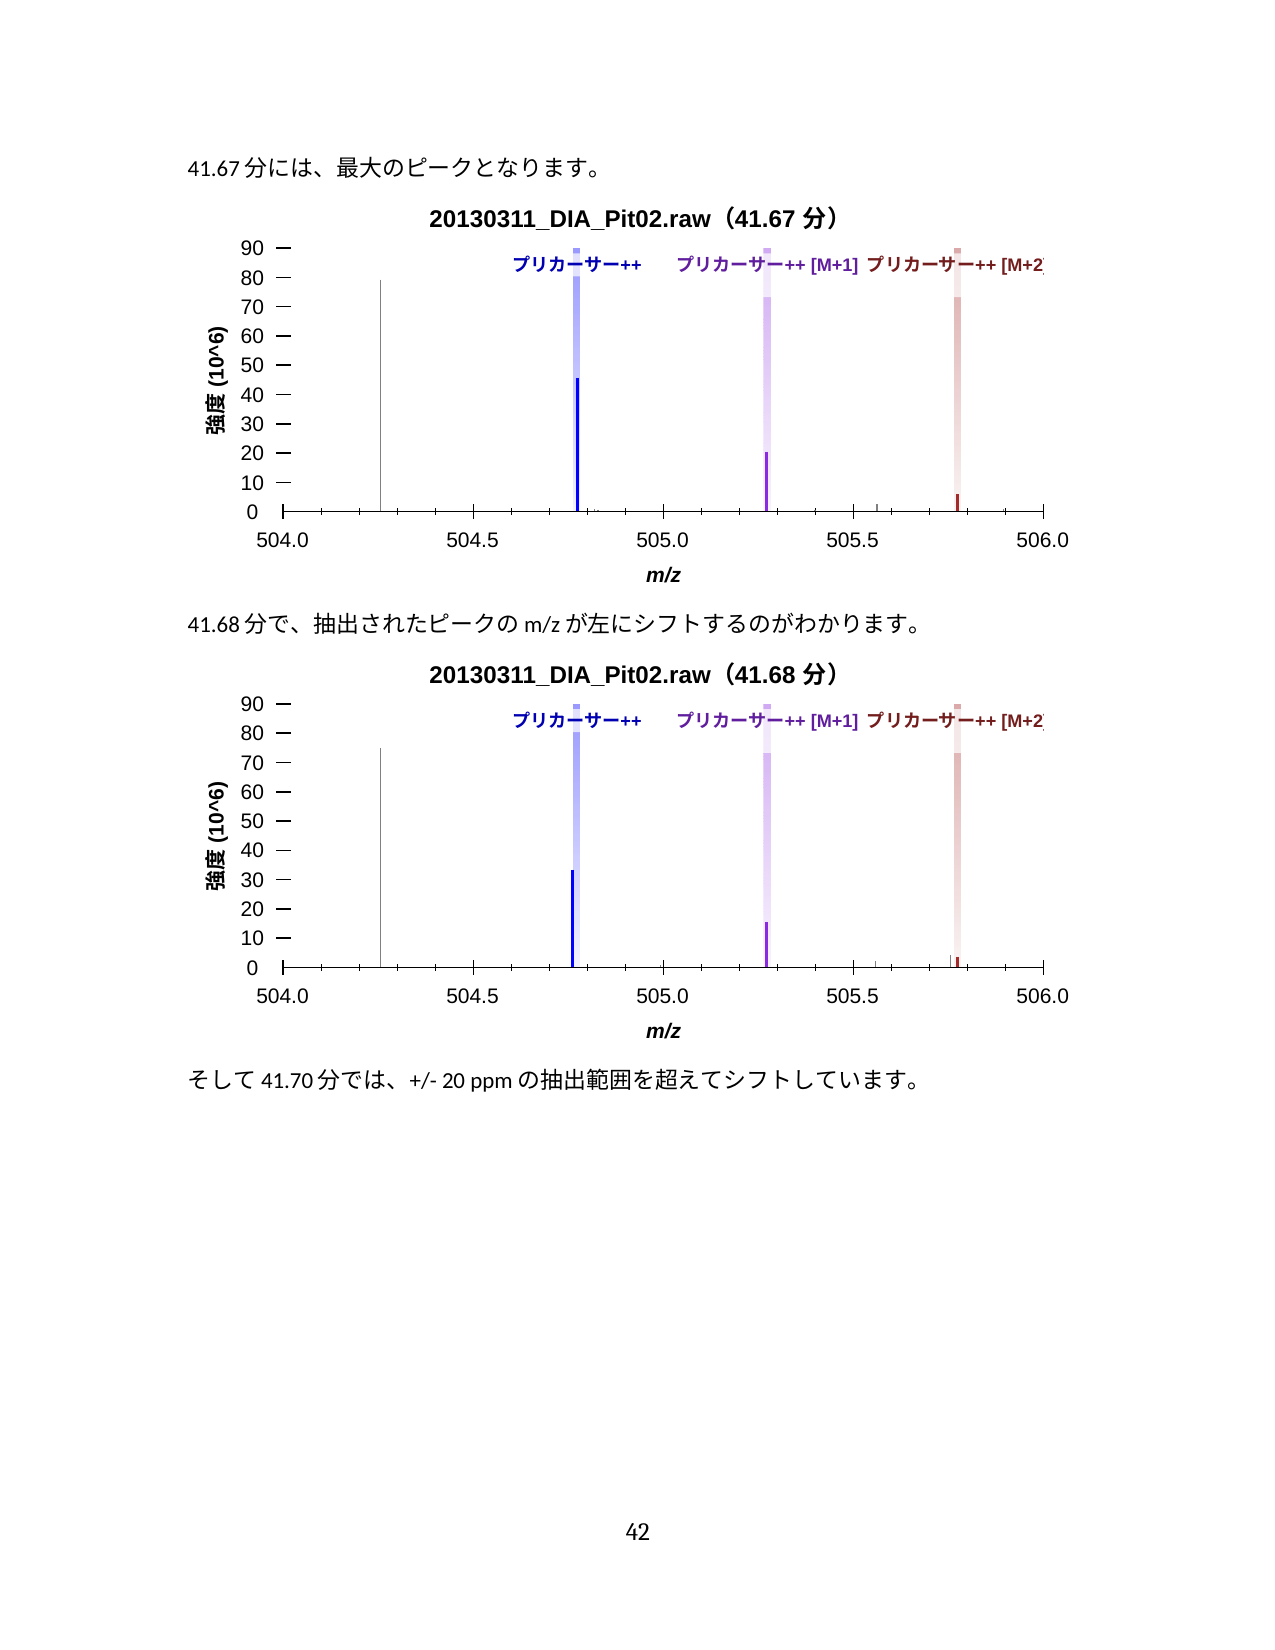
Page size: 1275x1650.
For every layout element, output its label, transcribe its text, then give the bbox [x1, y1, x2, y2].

text 41.68分で、抽出されたピークのm/zが左にシフトするのがわかります。 [187, 606, 1087, 639]
text 41.67分には、最大のピークとなります。 [187, 150, 1087, 183]
text そして41.70分では、+/- 20 ppmの抽出範囲を超えてシフトしています。 [187, 1062, 1087, 1095]
